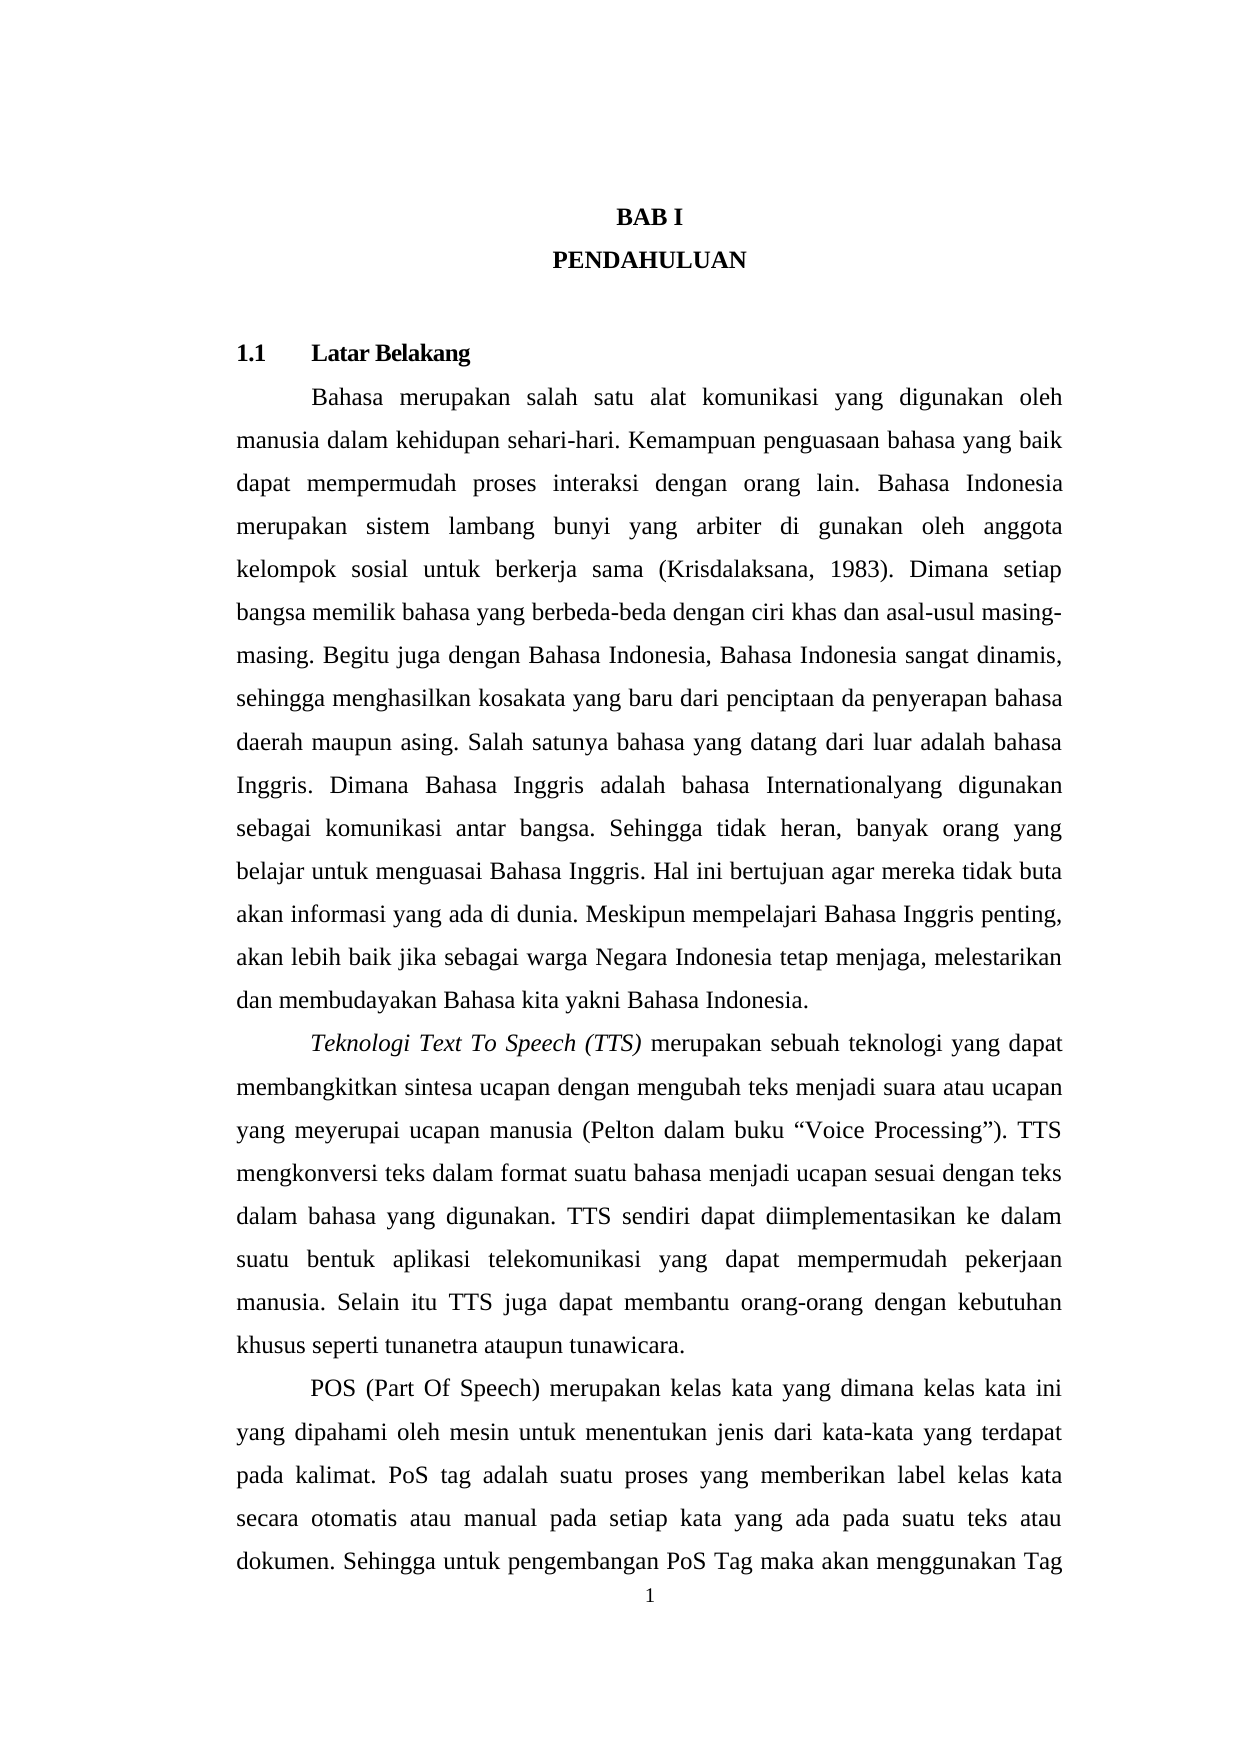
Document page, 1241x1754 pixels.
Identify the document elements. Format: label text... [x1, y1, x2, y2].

text Teknologi Text To Speech (TTS) merupakan sebuah teknologi yang dapat membangkitkan sintesa ucapan dengan mengubah teks menjadi suara atau ucapan yang meyerupai ucapan manusia (Pelton dalam buku “Voice Processing”). TTS mengkonversi teks dalam format suatu bahasa menjadi ucapan sesuai dengan teks dalam bahasa yang digunakan. TTS sendiri dapat diimplementasikan ke dalam suatu bentuk aplikasi telekomunikasi yang dapat mempermudah pekerjaan manusia. Selain itu TTS juga dapat membantu orang-orang dengan kebutuhan khusus seperti tunanetra ataupun tunawicara. [236, 1028, 1063, 1359]
subtitle Latar Belakang [236, 338, 1063, 367]
subtitle BAB I Pendahuluan [236, 202, 1063, 274]
text Bahasa merupakan salah satu alat komunikasi yang digunakan oleh manusia dalam kehidupan sehari-hari. Kemampuan penguasaan bahasa yang baik dapat mempermudah proses interaksi dengan orang lain. Bahasa Indonesia merupakan sistem lambang bunyi yang arbiter di gunakan oleh anggota kelompok sosial untuk berkerja sama (Krisdalaksana, 1983). Dimana setiap bangsa memilik bahasa yang berbeda-beda dengan ciri khas dan asal-usul masing-masing. Begitu juga dengan Bahasa Indonesia, Bahasa Indonesia sangat dinamis, sehingga menghasilkan kosakata yang baru dari penciptaan da penyerapan bahasa daerah maupun asing. Salah satunya bahasa yang datang dari luar adalah bahasa Inggris. Dimana Bahasa Inggris adalah bahasa Internationalyang digunakan sebagai komunikasi antar bangsa. Sehingga tidak heran, banyak orang yang belajar untuk menguasai Bahasa Inggris. Hal ini bertujuan agar mereka tidak buta akan informasi yang ada di dunia. Meskipun mempelajari Bahasa Inggris penting, akan lebih baik jika sebagai warga Negara Indonesia tetap menjaga, melestarikan dan membudayakan Bahasa kita yakni Bahasa Indonesia. [236, 382, 1063, 1014]
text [236, 1373, 1063, 1575]
